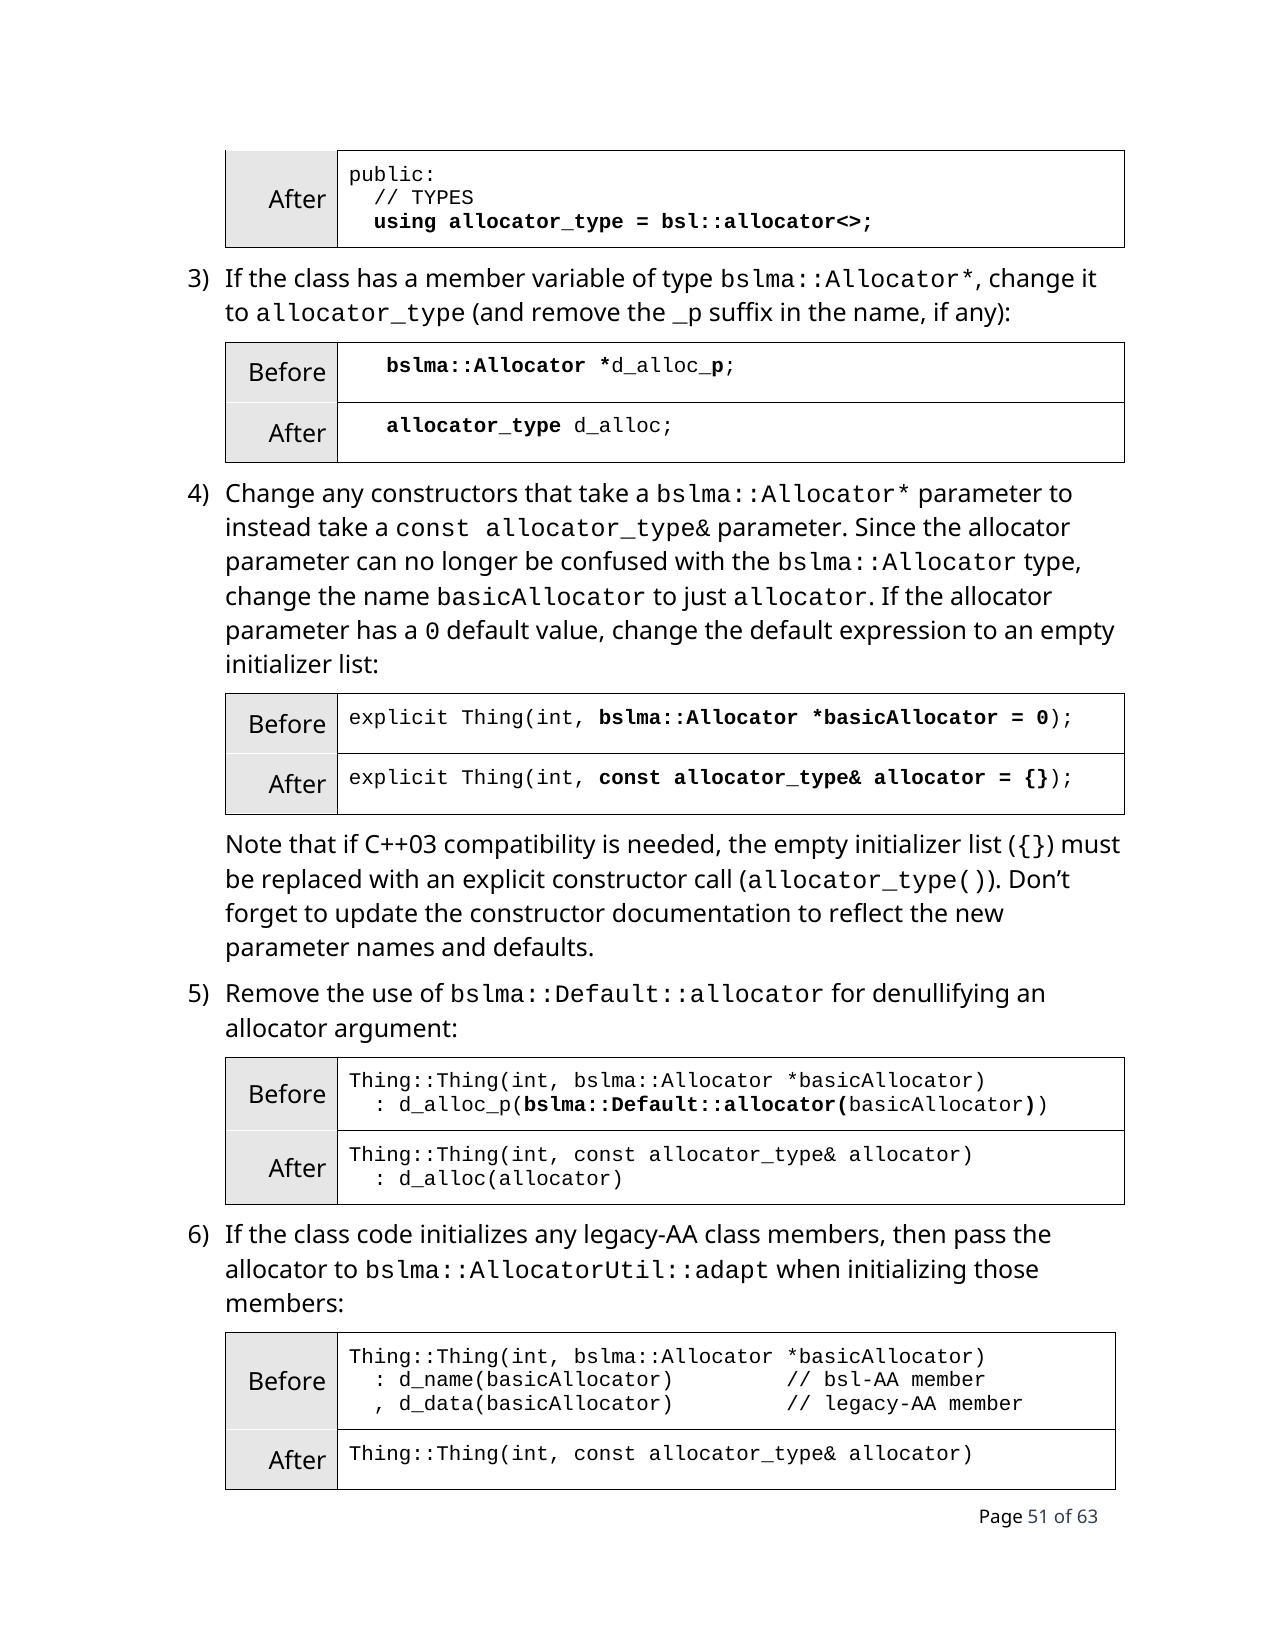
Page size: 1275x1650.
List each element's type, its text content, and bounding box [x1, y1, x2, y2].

table_header Thing::Thing(int, bslma::Allocator *basicAllocator) : d_alloc_p(bslma::Default::allocator(basicAllocator)) [338, 1058, 1124, 1130]
table_cell Thing::Thing(int, const allocator_type& allocator) : d_alloc(allocator) [338, 1131, 1124, 1204]
table_cell After [226, 403, 337, 462]
table_header Before [226, 694, 337, 753]
list Remove the use of bslma::Default::allocator for denullifying an allocator argument: [187, 976, 1125, 1044]
table_cell explicit Thing(int, const allocator_type& allocator = {}); [338, 754, 1124, 813]
table_cell After [226, 754, 337, 813]
table_header Before [226, 1333, 337, 1429]
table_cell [338, 1430, 1115, 1489]
table_header After [226, 151, 337, 247]
list If the class has a member variable of type bslma::Allocator*, change it to allocator_type (and remove the _p suffix in the name, if any): [187, 261, 1125, 329]
table_header Before [226, 1058, 337, 1130]
list Change any constructors that take a bslma::Allocator* parameter to instead take a const allocator_type& parameter. Since the allocator parameter can no longer be confused with the bslma::Allocator type, change the name basicAllocator to just allocator. If the allocator parameter has a 0 default value, change the default expression to an empty initializer list: [187, 475, 1125, 681]
table_cell After [226, 1430, 337, 1489]
table_header Before [226, 343, 337, 402]
list If the class code initializes any legacy-AA class members, then pass the allocator to bslma::AllocatorUtil::adapt when initializing those members: [187, 1217, 1125, 1319]
text Note that if C++03 compatibility is needed, the empty initializer list ({}) must be replaced with an explicit constructor call (allocator_type()). Don’t forget to update the constructor documentation to reflect the new parameter names and defaults. [225, 827, 1125, 964]
table_header explicit Thing(int, bslma::Allocator *basicAllocator = 0); [338, 694, 1124, 753]
table_cell allocator_type d_alloc; [338, 403, 1124, 462]
table_header public: // TYPES using allocator_type = bsl::allocator<>; [338, 151, 1124, 247]
table_header Thing::Thing(int, bslma::Allocator *basicAllocator) : d_name(basicAllocator) // bsl-AA member , d_data(basicAllocator) // legacy-AA member [338, 1333, 1115, 1429]
table_header bslma::Allocator *d_alloc_p; [338, 343, 1124, 402]
table_cell After [226, 1131, 337, 1204]
